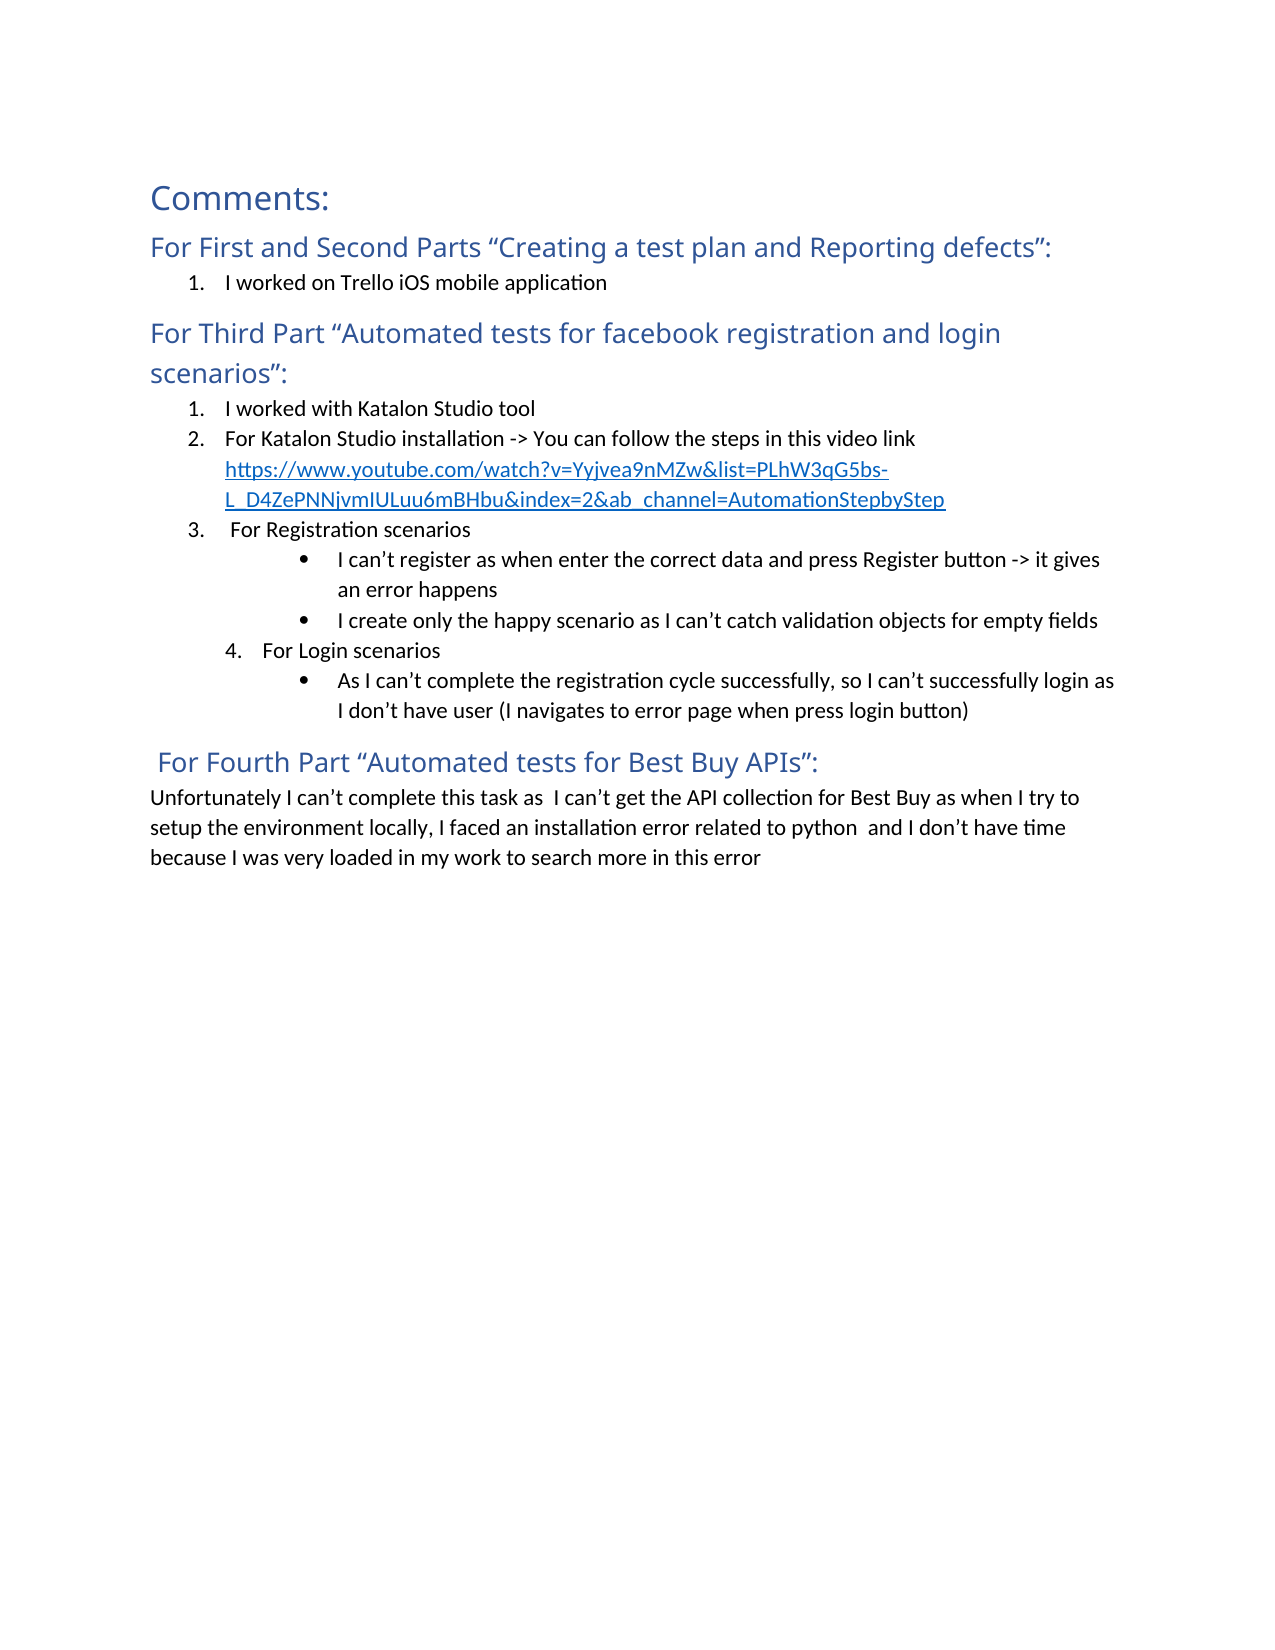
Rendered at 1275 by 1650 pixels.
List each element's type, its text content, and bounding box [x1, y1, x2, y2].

list For Registration scenarios [187, 515, 1125, 543]
list I can’t register as when enter the correct data and press Register button -> it gives an error happens [300, 545, 1125, 604]
subtitle For First and Second Parts “Creating a test plan and Reporting defects”: [150, 228, 1125, 265]
text Unfortunately I can’t complete this task as I can’t get the API collection for Best Buy as when I try to setup the environment locally, I faced an installation error related to python and I don’t have time because I was very loaded in my work to search more in this error [150, 783, 1125, 872]
subtitle For Third Part “Automated tests for facebook registration and login scenarios”: [150, 315, 1125, 391]
list I worked on Trello iOS mobile application [187, 268, 1125, 296]
subtitle Comments: [150, 175, 1125, 220]
subtitle For Fourth Part “Automated tests for Best Buy APIs”: [150, 743, 1125, 780]
list For Katalon Studio installation -> You can follow the steps in this video link https://www.youtube.com/watch?v=Yyjvea9nMZw&list=PLhW3qG5bs-L_D4ZePNNjvmIULuu6mBHbu&index=2&ab_channel=AutomationStepbyStep [187, 424, 1125, 513]
list For Login scenarios [225, 636, 1125, 664]
list I create only the happy scenario as I can’t catch validation objects for empty fields [300, 606, 1125, 634]
list I worked with Katalon Studio tool [187, 394, 1125, 422]
list As I can’t complete the registration cycle successfully, so I can’t successfully login as I don’t have user (I navigates to error page when press login button) [300, 666, 1125, 724]
